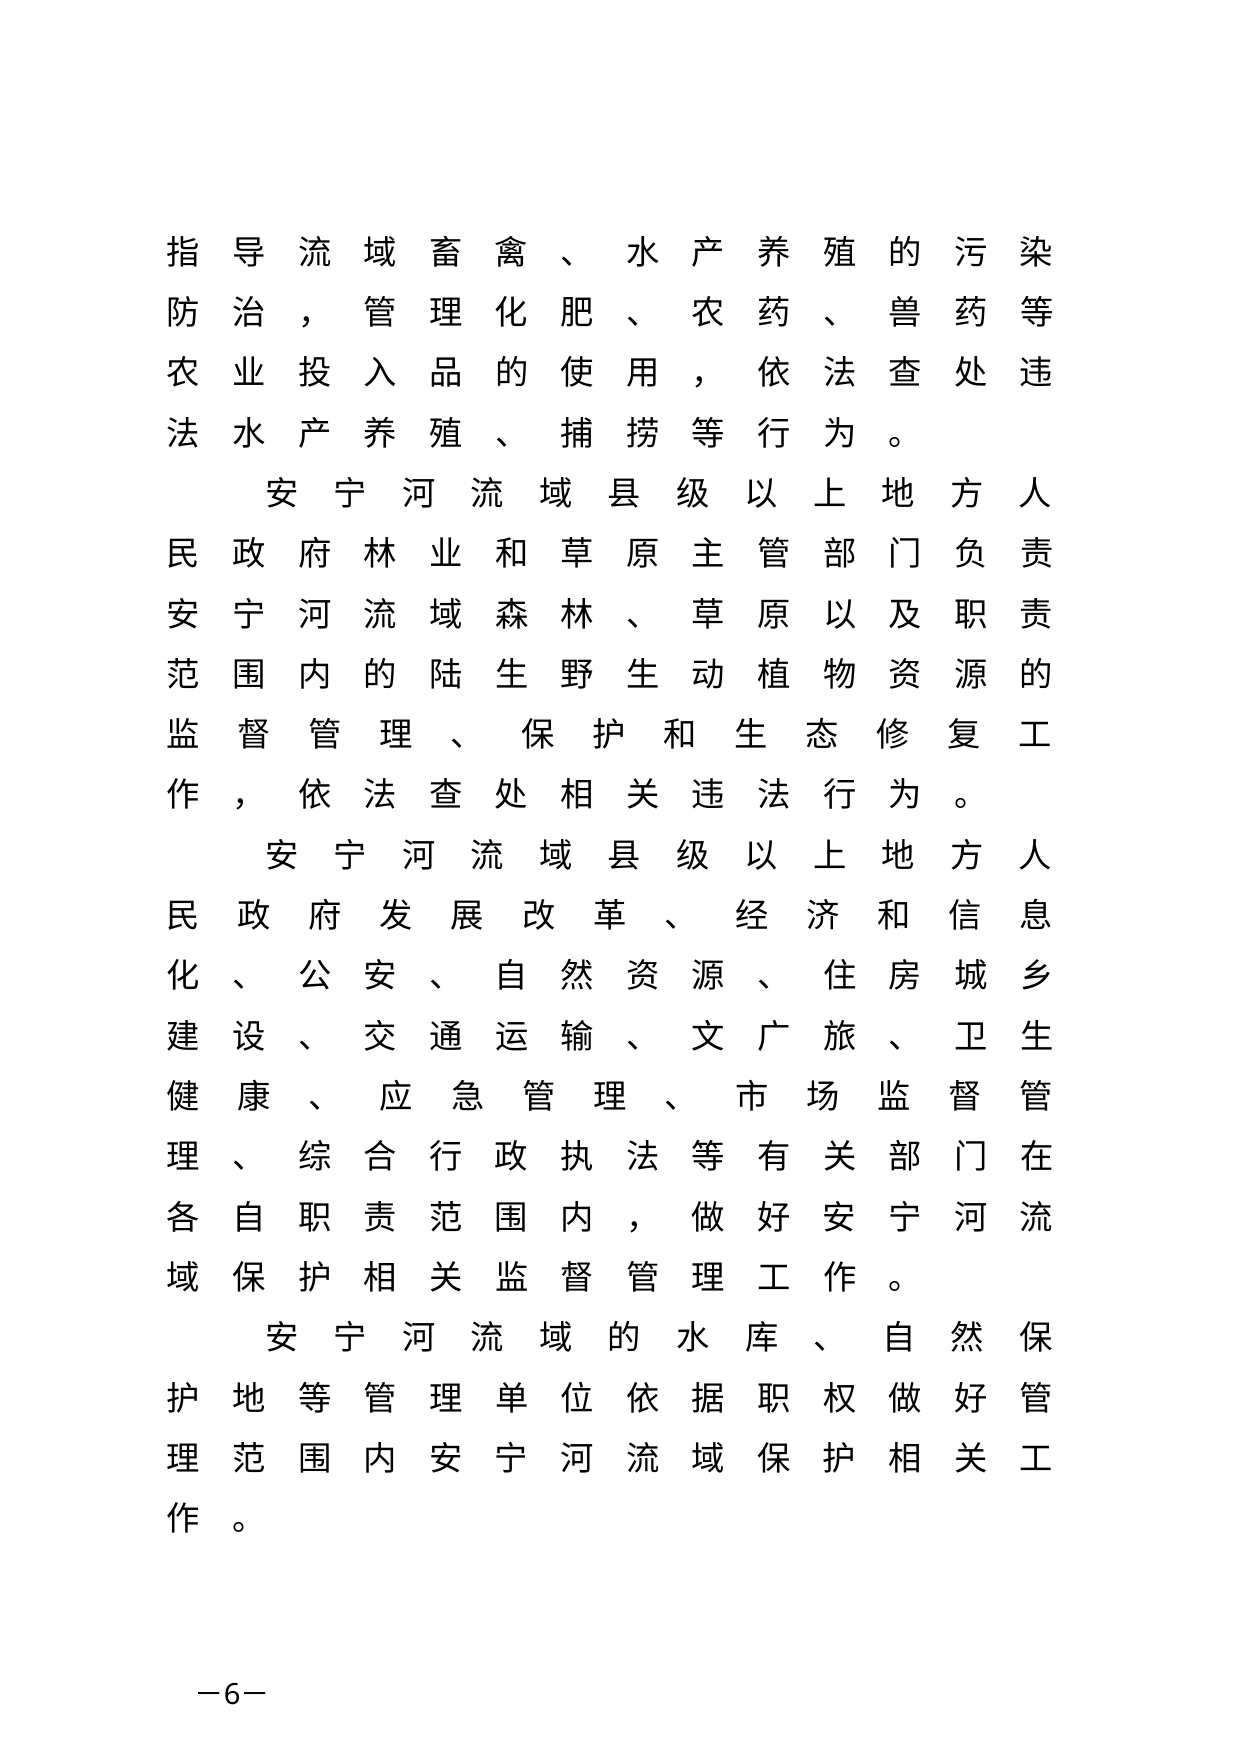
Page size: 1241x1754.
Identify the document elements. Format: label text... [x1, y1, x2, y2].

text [167, 219, 1085, 461]
text 安宁河流域县级以上地方人民政府发展改革、经济和信息化、公安、自然资源、住房城乡建设、交通运输、文广旅、卫生健康、应急管理、市场监督管理、综合行政执法等有关部门在各自职责范围内，做好安宁河流域保护相关监督管理工作。 [167, 822, 1085, 1305]
text 安宁河流域的水库、自然保护地等管理单位依据职权做好管理范围内安宁河流域保护相关工作。 [167, 1305, 1085, 1546]
text 安宁河流域县级以上地方人民政府林业和草原主管部门负责安宁河流域森林、草原以及职责范围内的陆生野生动植物资源的监督管理、保护和生态修复工作，依法查处相关违法行为。 [167, 461, 1085, 822]
